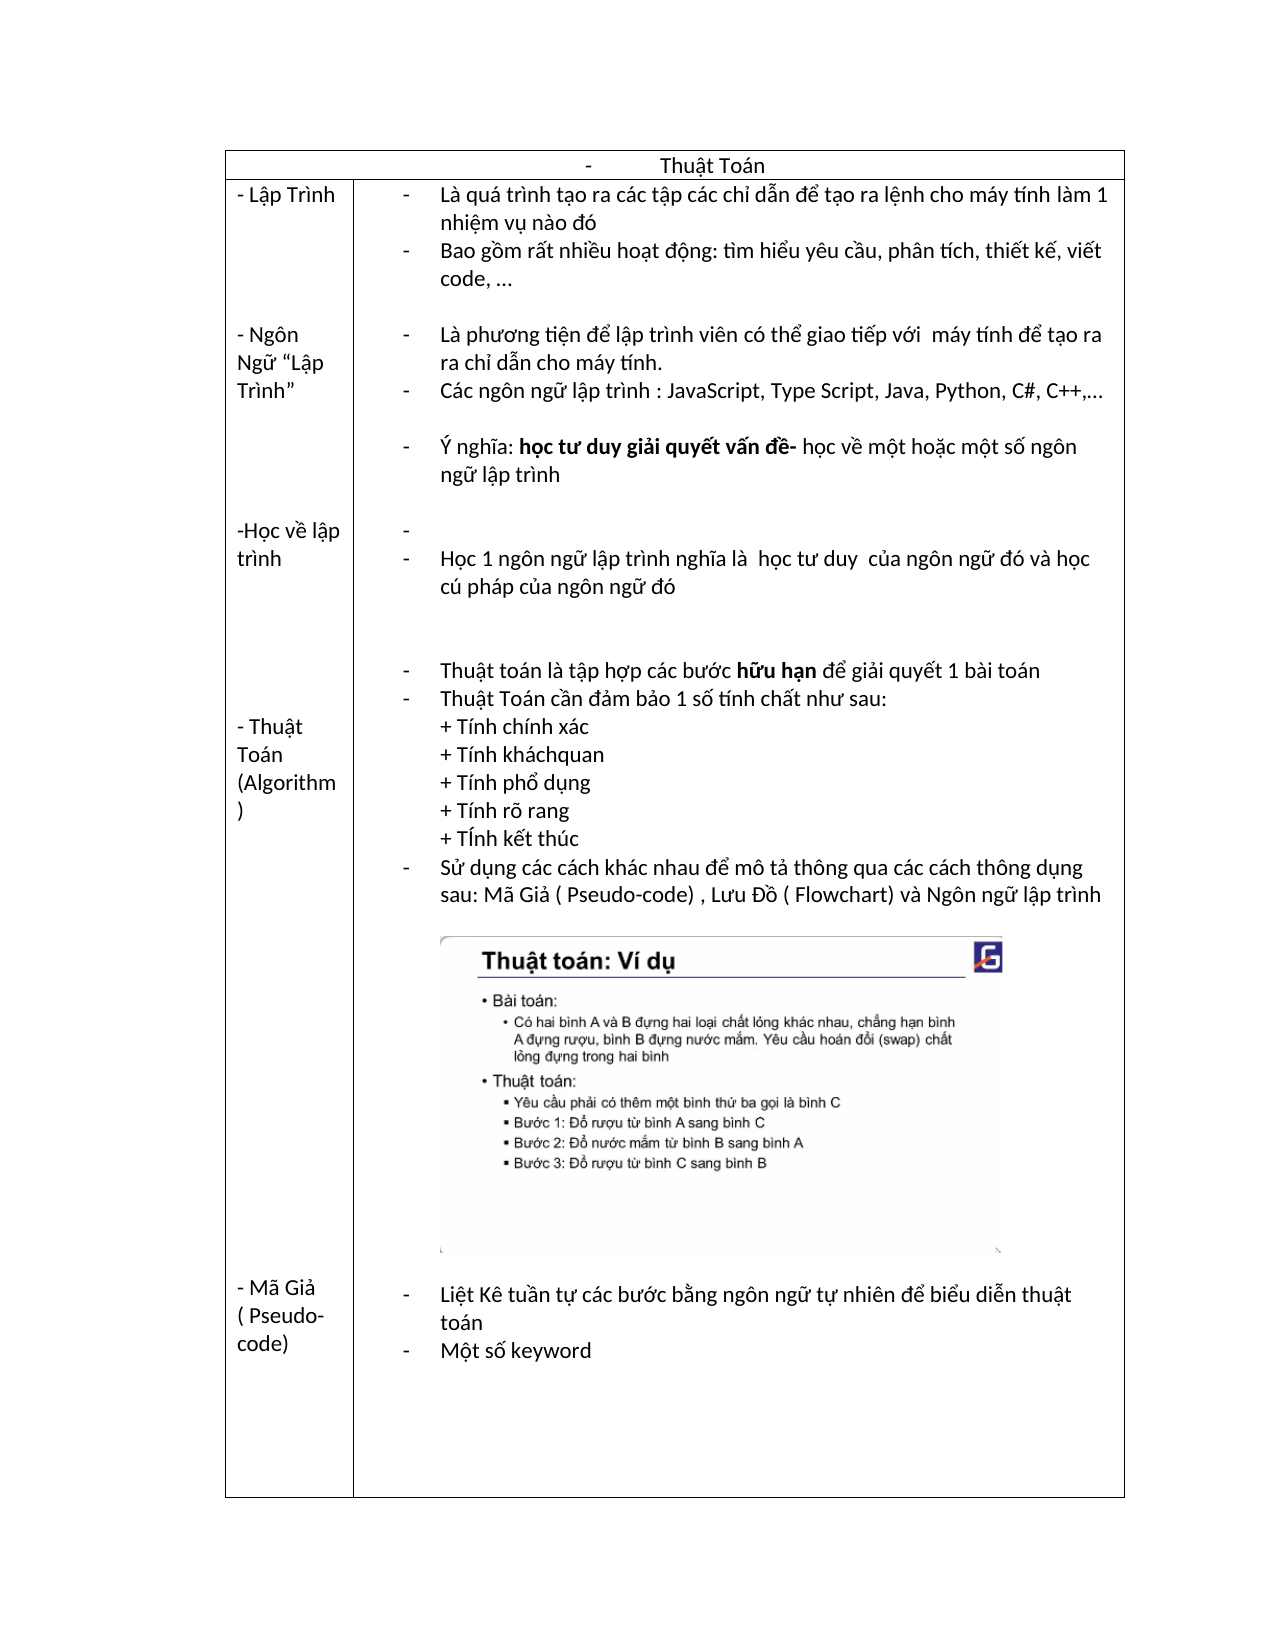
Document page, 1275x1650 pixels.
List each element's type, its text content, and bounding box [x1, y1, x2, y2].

table_header Thuật Toán [226, 151, 1124, 179]
picture [440, 936, 1003, 1253]
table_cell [354, 180, 1124, 1497]
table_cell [226, 180, 353, 1497]
